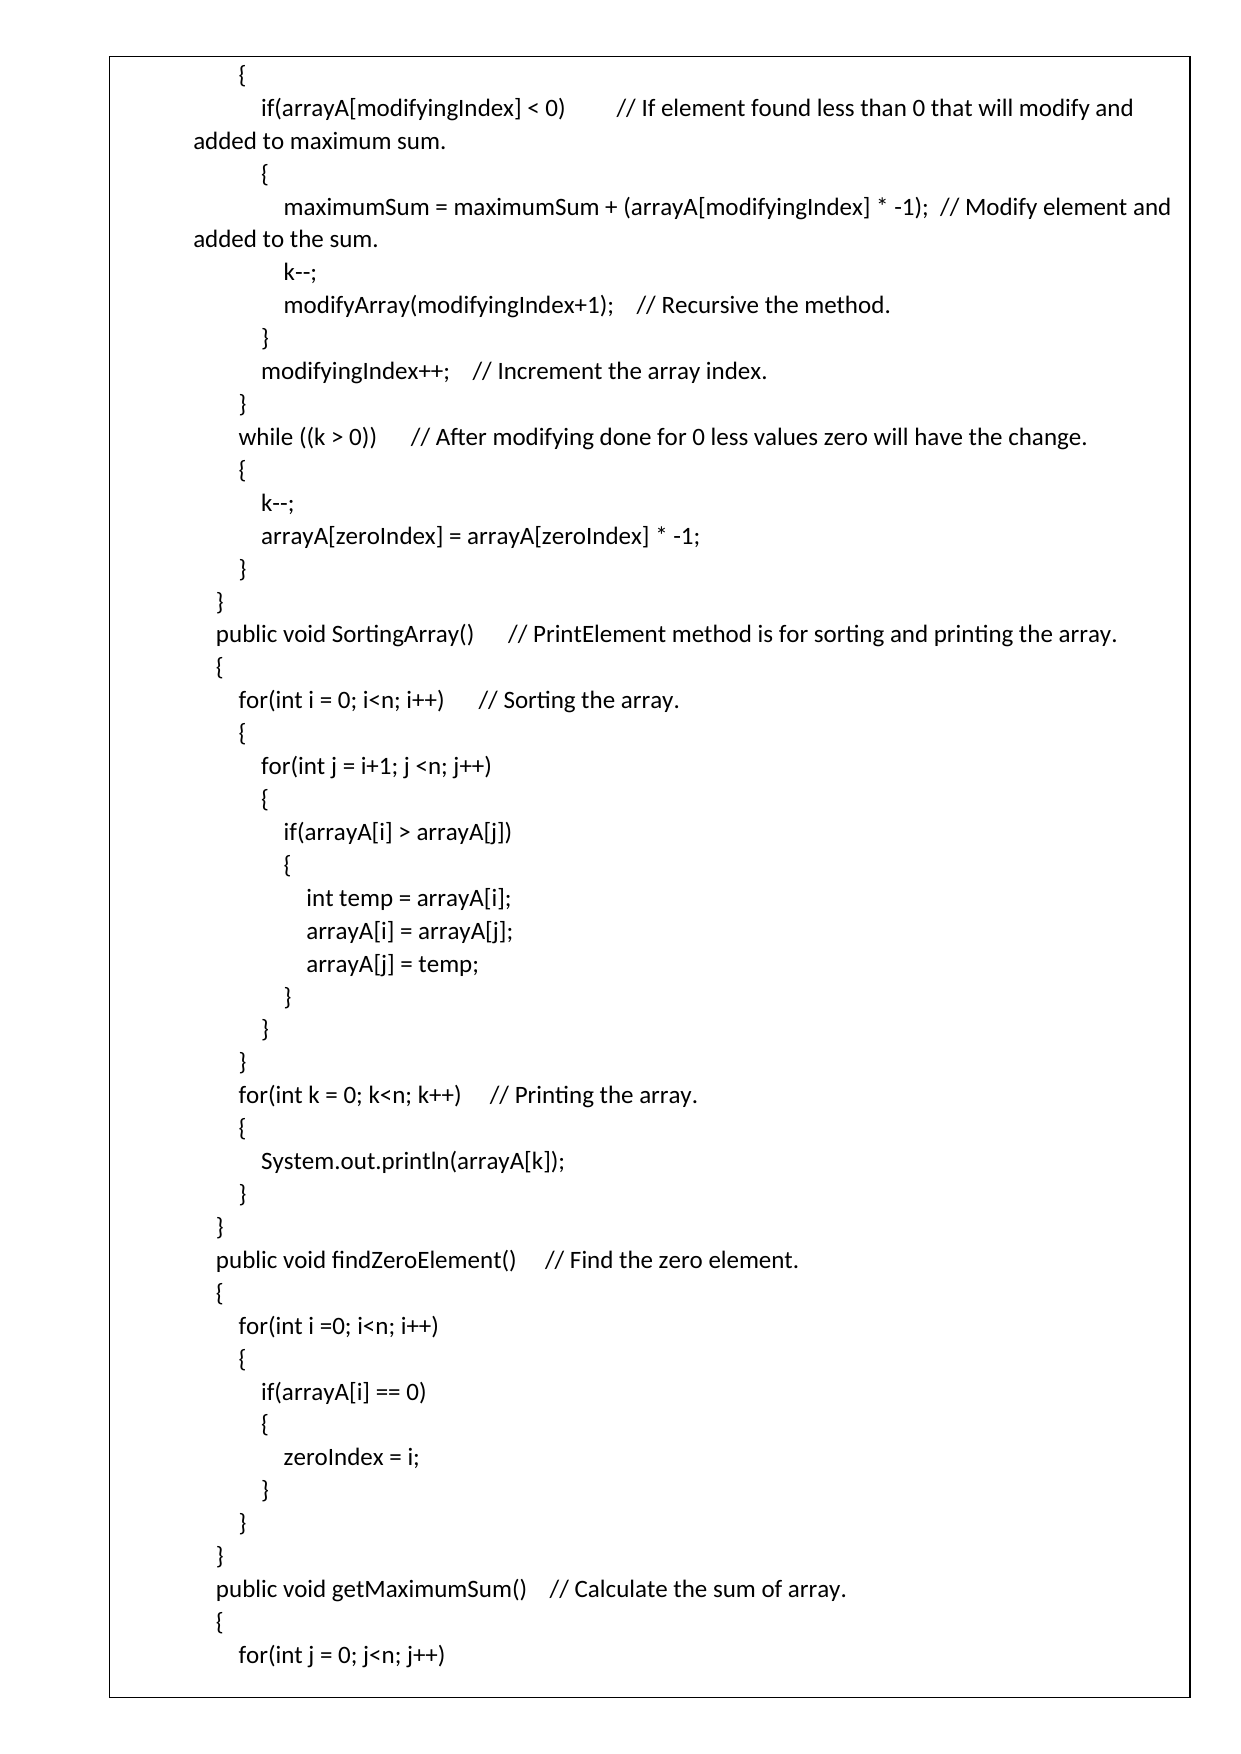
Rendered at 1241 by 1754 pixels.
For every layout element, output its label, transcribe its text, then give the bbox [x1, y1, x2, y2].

text for(int j = 0; j<n; j++) [193, 1639, 1181, 1669]
text modifyArray(modifyingIndex+1); // Recursive the method. [193, 289, 1181, 320]
text } [193, 1507, 1181, 1538]
text System.out.println(arrayA[k]); [193, 1145, 1181, 1176]
text { [193, 454, 1181, 484]
text } [193, 586, 1181, 616]
text zeroIndex = i; [193, 1442, 1181, 1472]
text for(int j = i+1; j <n; j++) [193, 750, 1181, 781]
text if(arrayA[modifyingIndex] < 0) // If element found less than 0 that will modify and added to maximum sum. [193, 92, 1181, 155]
text public void SortingArray() // PrintElement method is for sorting and printing the array. [193, 619, 1181, 649]
text while ((k > 0)) // After modifying done for 0 less values zero will have the change. [193, 421, 1181, 452]
text arrayA[zeroIndex] = arrayA[zeroIndex] * -1; [193, 520, 1181, 550]
text { [193, 158, 1181, 188]
text } [193, 981, 1181, 1011]
text { [193, 1606, 1181, 1637]
text { [193, 652, 1181, 682]
text modifyingIndex++; // Increment the array index. [193, 355, 1181, 386]
text } [193, 553, 1181, 583]
text } [193, 1178, 1181, 1209]
text public void findZeroElement() // Find the zero element. [193, 1244, 1181, 1274]
text { [193, 59, 1181, 89]
text arrayA[i] = arrayA[j]; [193, 915, 1181, 945]
text for(int k = 0; k<n; k++) // Printing the array. [193, 1079, 1181, 1110]
text } [193, 1211, 1181, 1242]
text public void getMaximumSum() // Calculate the sum of array. [193, 1573, 1181, 1604]
text { [193, 849, 1181, 879]
text arrayA[j] = temp; [193, 948, 1181, 978]
text if(arrayA[i] > arrayA[j]) [193, 816, 1181, 847]
text k--; [193, 257, 1181, 287]
text } [193, 1047, 1181, 1077]
text k--; [193, 487, 1181, 517]
text { [193, 1277, 1181, 1307]
text { [193, 783, 1181, 814]
text { [193, 1343, 1181, 1373]
text } [193, 1540, 1181, 1571]
text for(int i = 0; i<n; i++) // Sorting the array. [193, 684, 1181, 715]
text { [193, 1409, 1181, 1439]
text { [193, 1112, 1181, 1143]
text } [193, 1014, 1181, 1044]
text for(int i =0; i<n; i++) [193, 1310, 1181, 1340]
text } [193, 322, 1181, 353]
text } [193, 1474, 1181, 1505]
text { [193, 717, 1181, 748]
text maximumSum = maximumSum + (arrayA[modifyingIndex] * -1); // Modify element and added to the sum. [193, 191, 1181, 254]
text if(arrayA[i] == 0) [193, 1376, 1181, 1406]
text int temp = arrayA[i]; [193, 882, 1181, 912]
text } [193, 388, 1181, 419]
